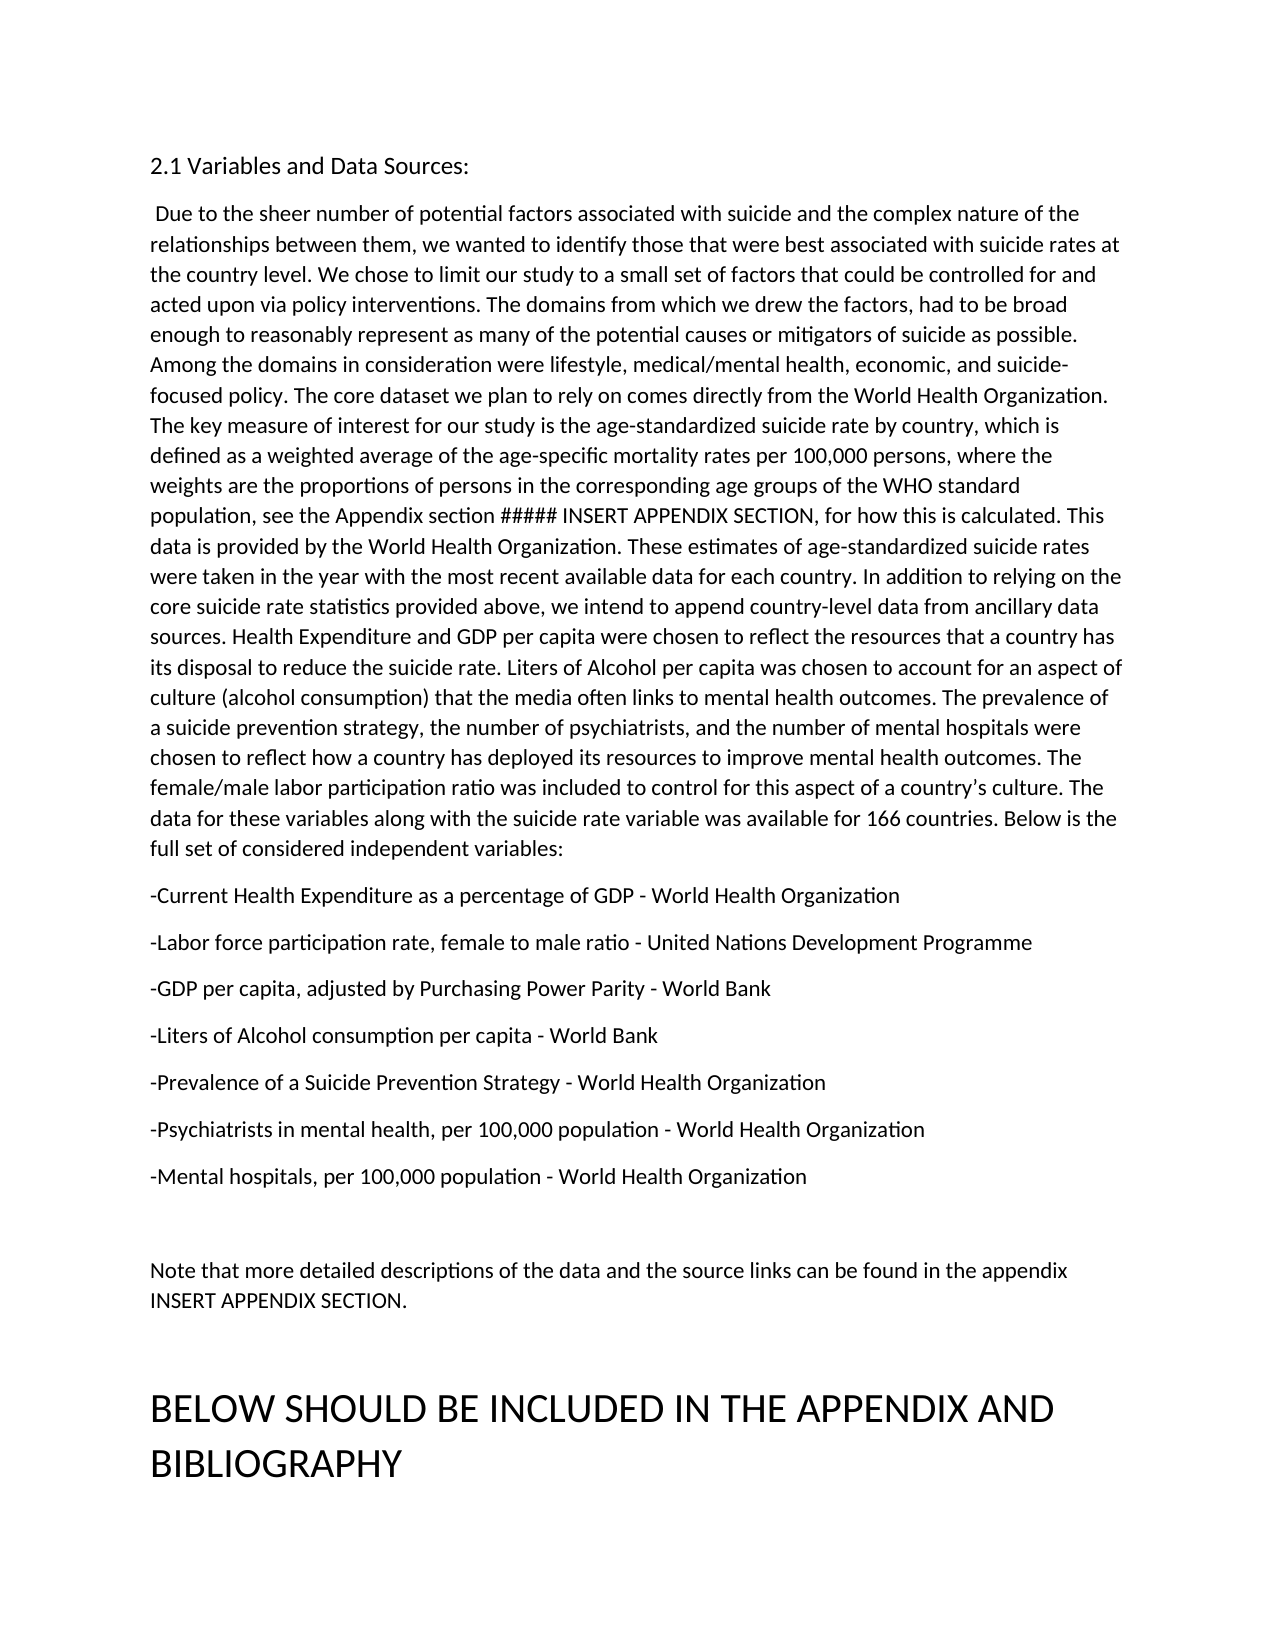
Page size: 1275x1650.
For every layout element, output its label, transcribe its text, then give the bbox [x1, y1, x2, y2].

text Due to the sheer number of potential factors associated with suicide and the complex nature of the relationships between them, we wanted to identify those that were best associated with suicide rates at the country level. We chose to limit our study to a small set of factors that could be controlled for and acted upon via policy interventions. The domains from which we drew the factors, had to be broad enough to reasonably represent as many of the potential causes or mitigators of suicide as possible. Among the domains in consideration were lifestyle, medical/mental health, economic, and suicide-focused policy. The core dataset we plan to rely on comes directly from the World Health Organization. The key measure of interest for our study is the age-standardized suicide rate by country, which is defined as a weighted average of the age-specific mortality rates per 100,000 persons, where the weights are the proportions of persons in the corresponding age groups of the WHO standard population, see the Appendix section ##### INSERT APPENDIX SECTION, for how this is calculated. This data is provided by the World Health Organization. These estimates of age-standardized suicide rates were taken in the year with the most recent available data for each country. In addition to relying on the core suicide rate statistics provided above, we intend to append country-level data from ancillary data sources. Health Expenditure and GDP per capita were chosen to reflect the resources that a country has its disposal to reduce the suicide rate. Liters of Alcohol per capita was chosen to account for an aspect of culture (alcohol consumption) that the media often links to mental health outcomes. The prevalence of a suicide prevention strategy, the number of psychiatrists, and the number of mental hospitals were chosen to reflect how a country has deployed its resources to improve mental health outcomes. The female/male labor participation ratio was included to control for this aspect of a country’s culture. The data for these variables along with the suicide rate variable was available for 166 countries. Below is the full set of considered independent variables: [150, 199, 1125, 862]
text -Labor force participation rate, female to male ratio - United Nations Development Programme [150, 928, 1125, 956]
text -GDP per capita, adjusted by Purchasing Power Parity - World Bank [150, 974, 1125, 1003]
text -Current Health Expenditure as a percentage of GDP - World Health Organization [150, 881, 1125, 909]
text -Liters of Alcohol consumption per capita - World Bank [150, 1021, 1125, 1049]
text Note that more detailed descriptions of the data and the source links can be found in the appendix INSERT APPENDIX SECTION. [150, 1256, 1125, 1314]
text -Psychiatrists in mental health, per 100,000 population - World Health Organization [150, 1115, 1125, 1143]
text BELOW SHOULD BE INCLUDED IN THE APPENDIX AND BIBLIOGRAPHY [150, 1382, 1125, 1488]
text 2.1 Variables and Data Sources: [150, 150, 1125, 181]
text -Prevalence of a Suicide Prevention Strategy - World Health Organization [150, 1068, 1125, 1096]
text -Mental hospitals, per 100,000 population - World Health Organization [150, 1162, 1125, 1190]
